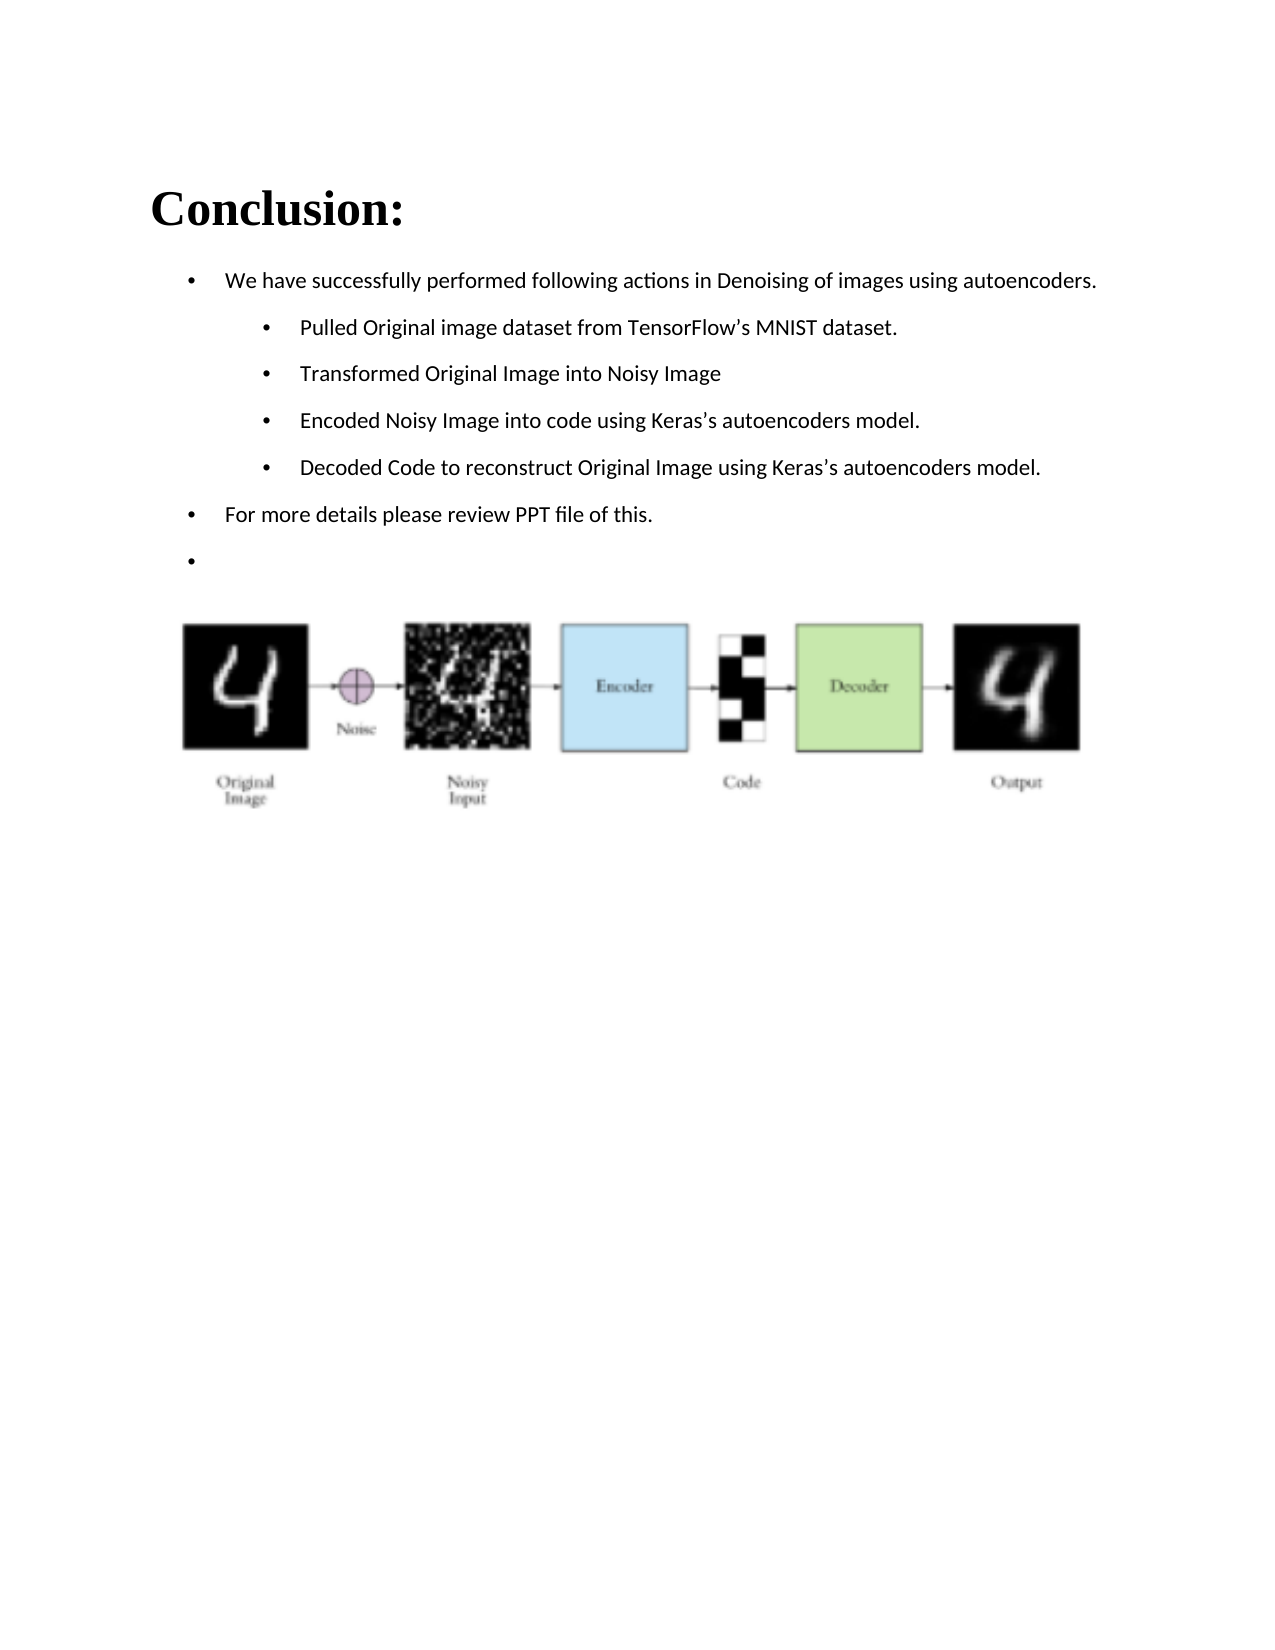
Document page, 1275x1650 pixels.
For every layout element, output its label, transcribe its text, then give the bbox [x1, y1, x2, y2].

list For more details please review PPT file of this. [187, 500, 1125, 528]
list Pulled Original image dataset from TensorFlow’s MNIST dataset. [262, 313, 1125, 341]
subtitle Conclusion: [150, 179, 1125, 237]
picture [150, 593, 1125, 842]
list We have successfully performed following actions in Denoising of images using autoencoders. [187, 266, 1125, 294]
list Encoded Noisy Image into code using Keras’s autoencoders model. [262, 406, 1125, 434]
list Transformed Original Image into Noisy Image [262, 359, 1125, 388]
list Decoded Code to reconstruct Original Image using Keras’s autoencoders model. [262, 453, 1125, 481]
